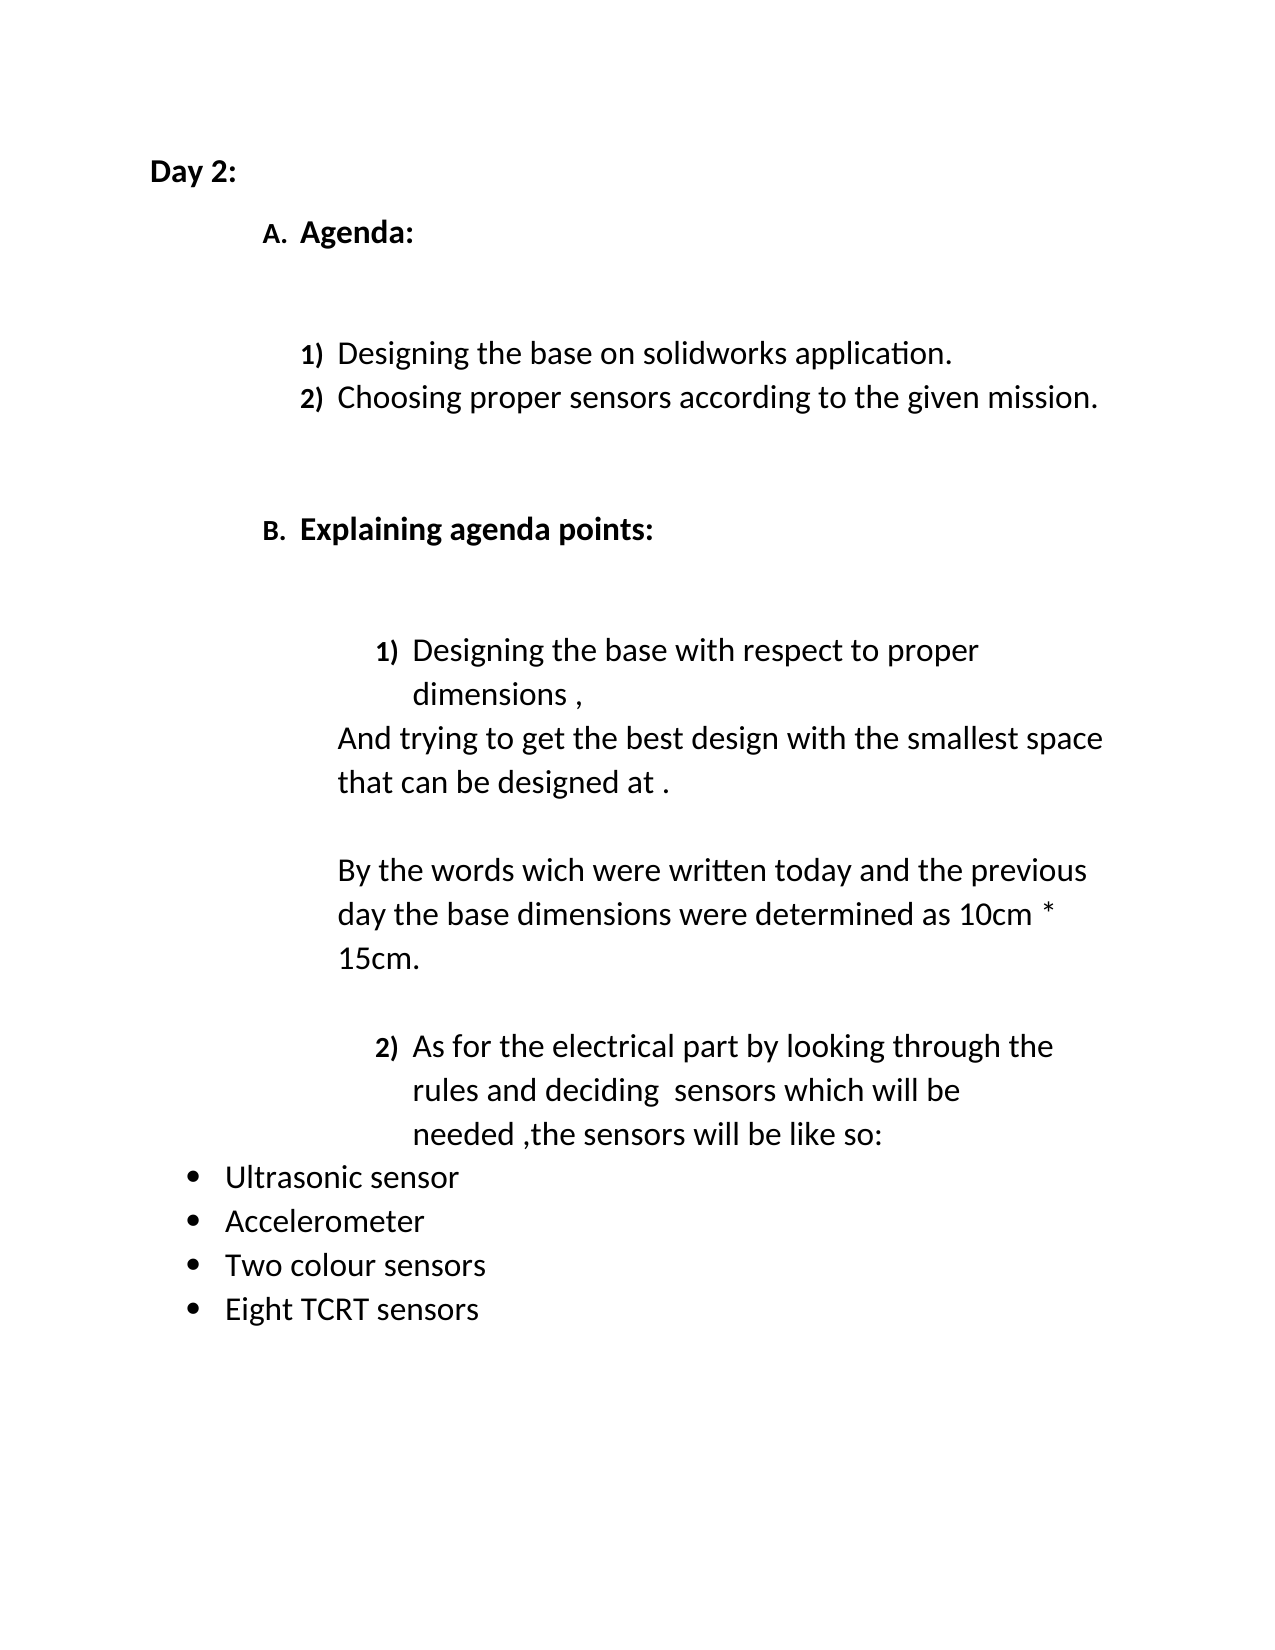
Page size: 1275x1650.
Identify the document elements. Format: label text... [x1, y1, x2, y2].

list Agenda: [262, 211, 1125, 251]
list Two colour sensors [187, 1244, 1125, 1285]
list Eight TCRT sensors [187, 1288, 1125, 1329]
list Choosing proper sensors according to the given mission. [300, 376, 1125, 417]
text Day 2: [150, 150, 1125, 191]
list And trying to get the best design with the smallest space that can be designed at . [337, 717, 1125, 802]
list Accelerometer [187, 1200, 1125, 1241]
list By the words wich were written today and the previous day the base dimensions were determined as 10cm * 15cm. [337, 849, 1125, 977]
list Designing the base with respect to proper dimensions , [375, 629, 1125, 714]
list Ultrasonic sensor [187, 1156, 1125, 1197]
list As for the electrical part by looking through the rules and deciding sensors which will be needed ,the sensors will be like so: [375, 1024, 1125, 1153]
list Designing the base on solidworks application. [300, 332, 1125, 373]
list Explaining agenda points: [262, 508, 1125, 548]
